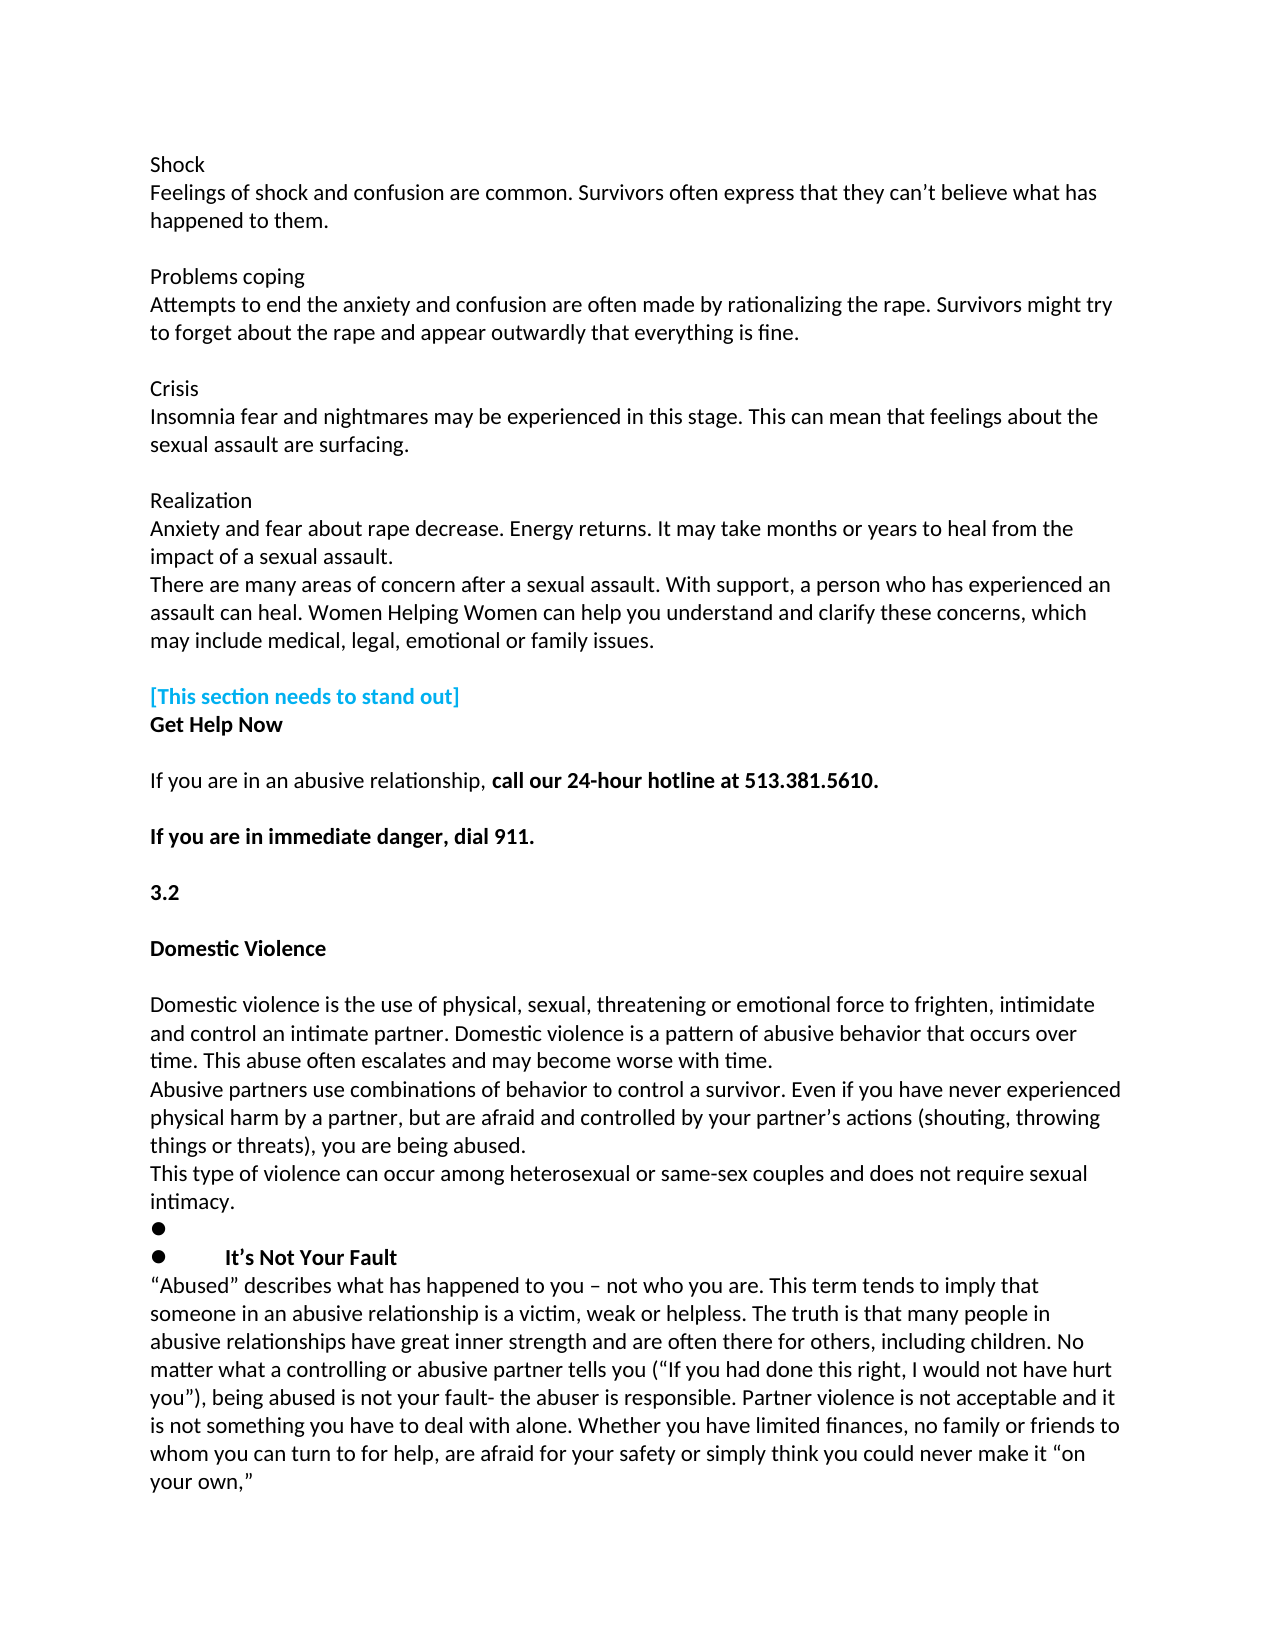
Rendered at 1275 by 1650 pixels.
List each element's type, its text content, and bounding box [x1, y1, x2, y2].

subtitle It’s Not Your Fault [150, 1243, 1125, 1271]
text There are many areas of concern after a sexual assault. With support, a person who has experienced an assault can heal. Women Helping Women can help you understand and clarify these concerns, which may include medical, legal, emotional or family issues. [150, 570, 1125, 654]
text Crisis Insomnia fear and nightmares may be experienced in this stage. This can mean that feelings about the sexual assault are surfacing. [150, 374, 1125, 458]
text If you are in immediate danger, dial 911. [150, 822, 1125, 851]
text Get Help Now [150, 710, 1125, 738]
text 3.2 [150, 878, 1125, 907]
text This type of violence can occur among heterosexual or same-sex couples and does not require sexual intimacy. [150, 1159, 1125, 1215]
text “Abused” describes what has happened to you – not who you are. This term tends to imply that someone in an abusive relationship is a victim, weak or helpless. The truth is that many people in abusive relationships have great inner strength and are often there for others, including children. No matter what a controlling or abusive partner tells you (“If you had done this right, I would not have hurt you”), being abused is not your fault- the abuser is responsible. Partner violence is not acceptable and it is not something you have to deal with alone. Whether you have limited finances, no family or friends to whom you can turn to for help, are afraid for your safety or simply think you could never make it “on your own,” [150, 1271, 1125, 1495]
text Realization Anxiety and fear about rape decrease. Energy returns. It may take months or years to heal from the impact of a sexual assault. [150, 486, 1125, 570]
text If you are in an abusive relationship, call our 24-hour hotline at 513.381.5610. [150, 766, 1125, 794]
text [This section needs to stand out] [150, 682, 1125, 710]
text Shock Feelings of shock and confusion are common. Survivors often express that they can’t believe what has happened to them. [150, 150, 1125, 234]
text Domestic violence is the use of physical, sexual, threatening or emotional force to frighten, intimidate and control an intimate partner. Domestic violence is a pattern of abusive behavior that occurs over time. This abuse often escalates and may become worse with time. [150, 991, 1125, 1075]
text Problems coping Attempts to end the anxiety and confusion are often made by rationalizing the rape. Survivors might try to forget about the rape and appear outwardly that everything is fine. [150, 262, 1125, 346]
text Abusive partners use combinations of behavior to control a survivor. Even if you have never experienced physical harm by a partner, but are afraid and controlled by your partner’s actions (shouting, throwing things or threats), you are being abused. [150, 1075, 1125, 1159]
text Domestic Violence [150, 934, 1125, 963]
